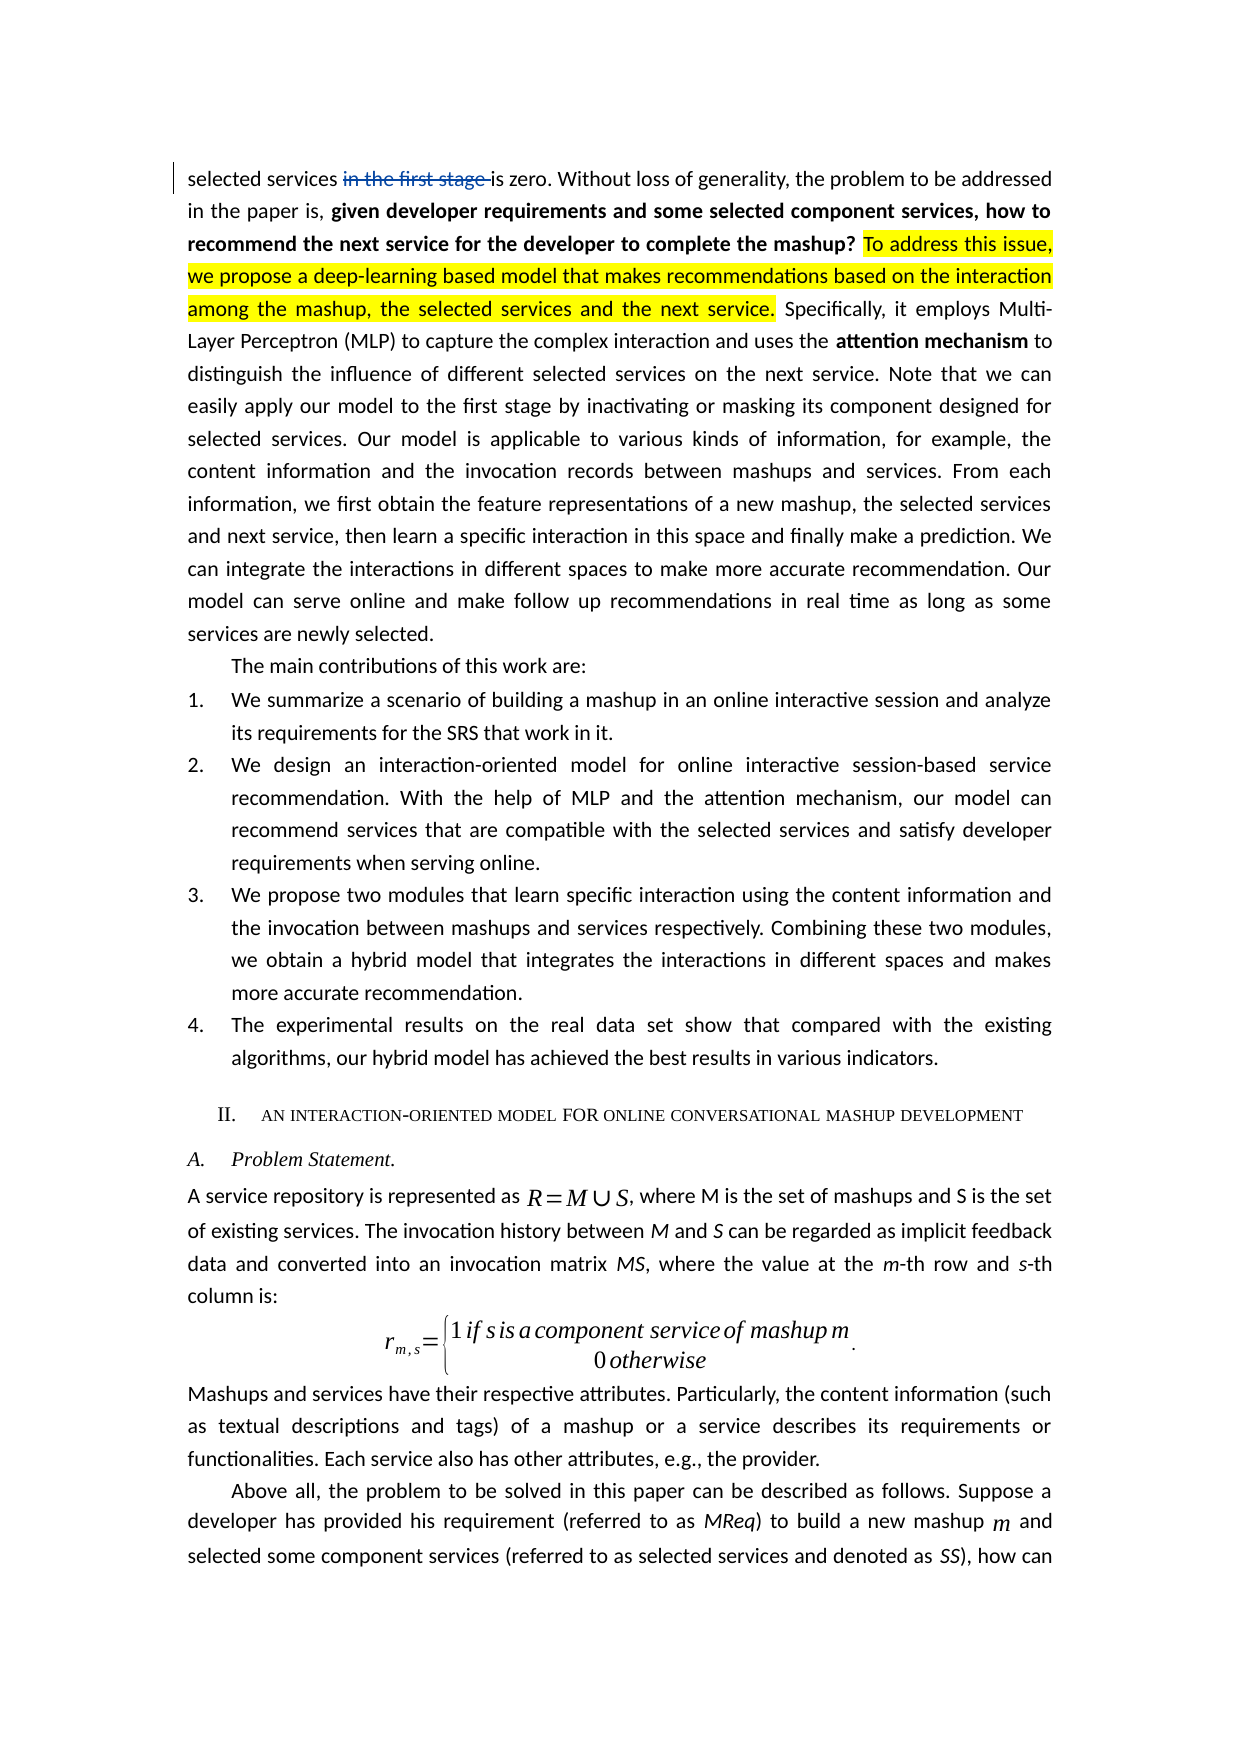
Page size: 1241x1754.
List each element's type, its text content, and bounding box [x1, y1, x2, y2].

text The main contributions of this work are: [187, 649, 1053, 682]
list We propose two modules that learn specific interaction using the content information and the invocation between mashups and services respectively. Combining these two modules, we obtain a hybrid model that integrates the interactions in different spaces and makes more accurate recommendation. [187, 878, 1053, 1008]
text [187, 1474, 1053, 1572]
subtitle an interaction-oriented model FOR online conversational mashup development [187, 1098, 1053, 1131]
list We design an interaction-oriented model for online interactive session-based service recommendation. With the help of MLP and the attention mechanism, our model can recommend services that are compatible with the selected services and satisfy developer requirements when serving online. [187, 748, 1053, 878]
list We summarize a scenario of building a mashup in an online interactive session and analyze its requirements for the SRS that work in it. [187, 683, 1053, 748]
text Mashups and services have their respective attributes. Particularly, the content information (such as textual descriptions and tags) of a mashup or a service describes its requirements or functionalities. Each service also has other attributes, e.g., the provider. [187, 1377, 1053, 1474]
text . [187, 1312, 1053, 1377]
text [187, 162, 1053, 649]
subtitle Problem Statement. [187, 1143, 1053, 1176]
text A service repository is represented as , where M is the set of mashups and S is the set of existing services. The invocation history between M and S can be regarded as implicit feedback data and converted into an invocation matrix MS, where the value at the m-th row and s-th column is: [187, 1182, 1053, 1312]
list The experimental results on the real data set show that compared with the existing algorithms, our hybrid model has achieved the best results in various indicators. [187, 1008, 1053, 1073]
